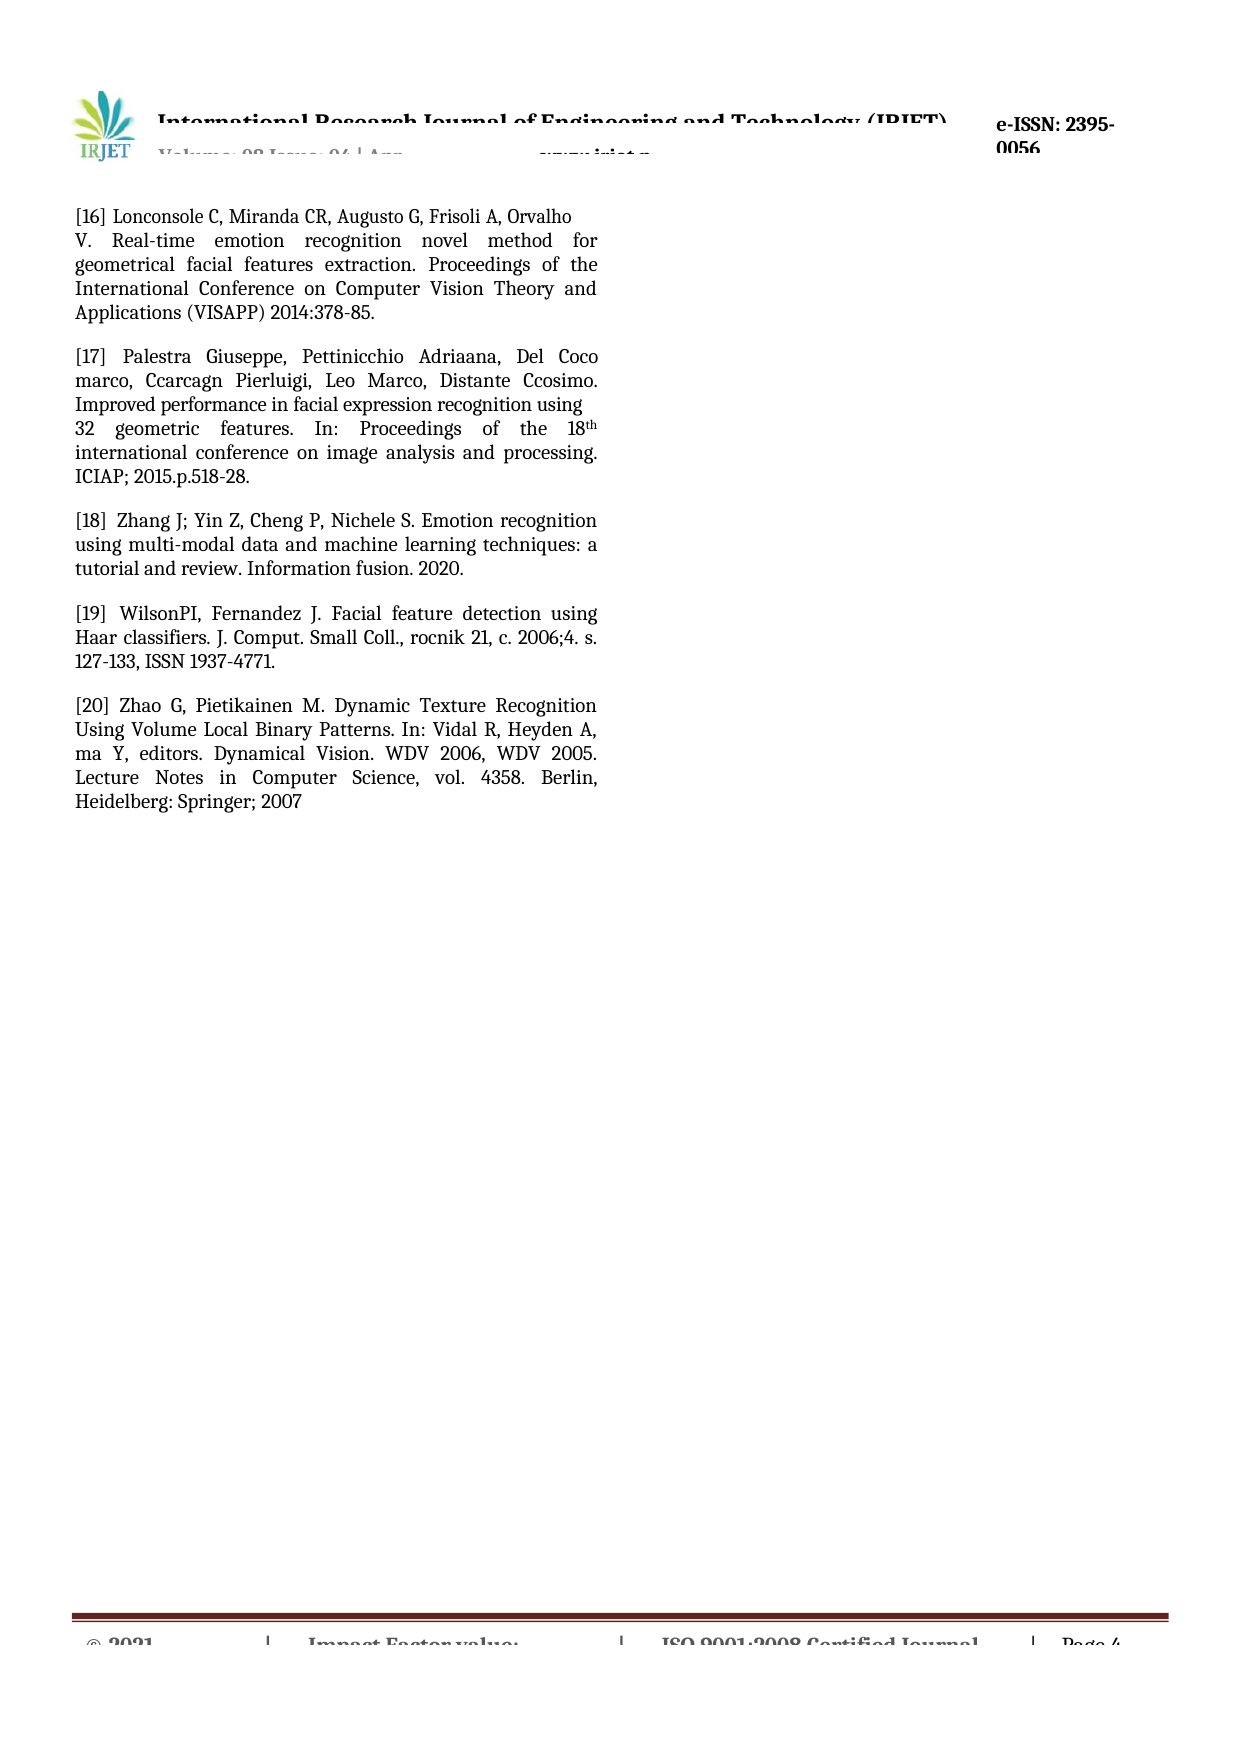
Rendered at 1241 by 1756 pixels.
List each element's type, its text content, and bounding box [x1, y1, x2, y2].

list WilsonPI, Fernandez J. Facial feature detection using Haar classifiers. J. Comput. Small Coll., rocnik 21, c. 2006;4. s. 127-133, ISSN 1937-4771. [75, 601, 598, 673]
picture [70, 91, 135, 162]
list Palestra Giuseppe, Pettinicchio Adriaana, Del Coco marco, Ccarcagn Pierluigi, Leo Marco, Distante Ccosimo. Improved performance in facial expression recognition using [75, 345, 598, 417]
text 32 geometric features. In: Proceedings of the 18th international conference on image analysis and processing. ICIAP; 2015.p.518-28. [75, 417, 598, 489]
list Zhang J; Yin Z, Cheng P, Nichele S. Emotion recognition using multi-modal data and machine learning techniques: a tutorial and review. Information fusion. 2020. [75, 509, 598, 581]
list Zhao G, Pietikainen M. Dynamic Texture Recognition Using Volume Local Binary Patterns. In: Vidal R, Heyden A, ma Y, editors. Dynamical Vision. WDV 2006, WDV 2005. Lecture Notes in Computer Science, vol. 4358. Berlin, Heidelberg: Springer; 2007 [75, 694, 597, 813]
list Lonconsole C, Miranda CR, Augusto G, Frisoli A, Orvalho [75, 205, 1178, 229]
text V. Real-time emotion recognition novel method for geometrical facial features extraction. Proceedings of the International Conference on Computer Vision Theory and Applications (VISAPP) 2014:378-85. [75, 229, 597, 325]
